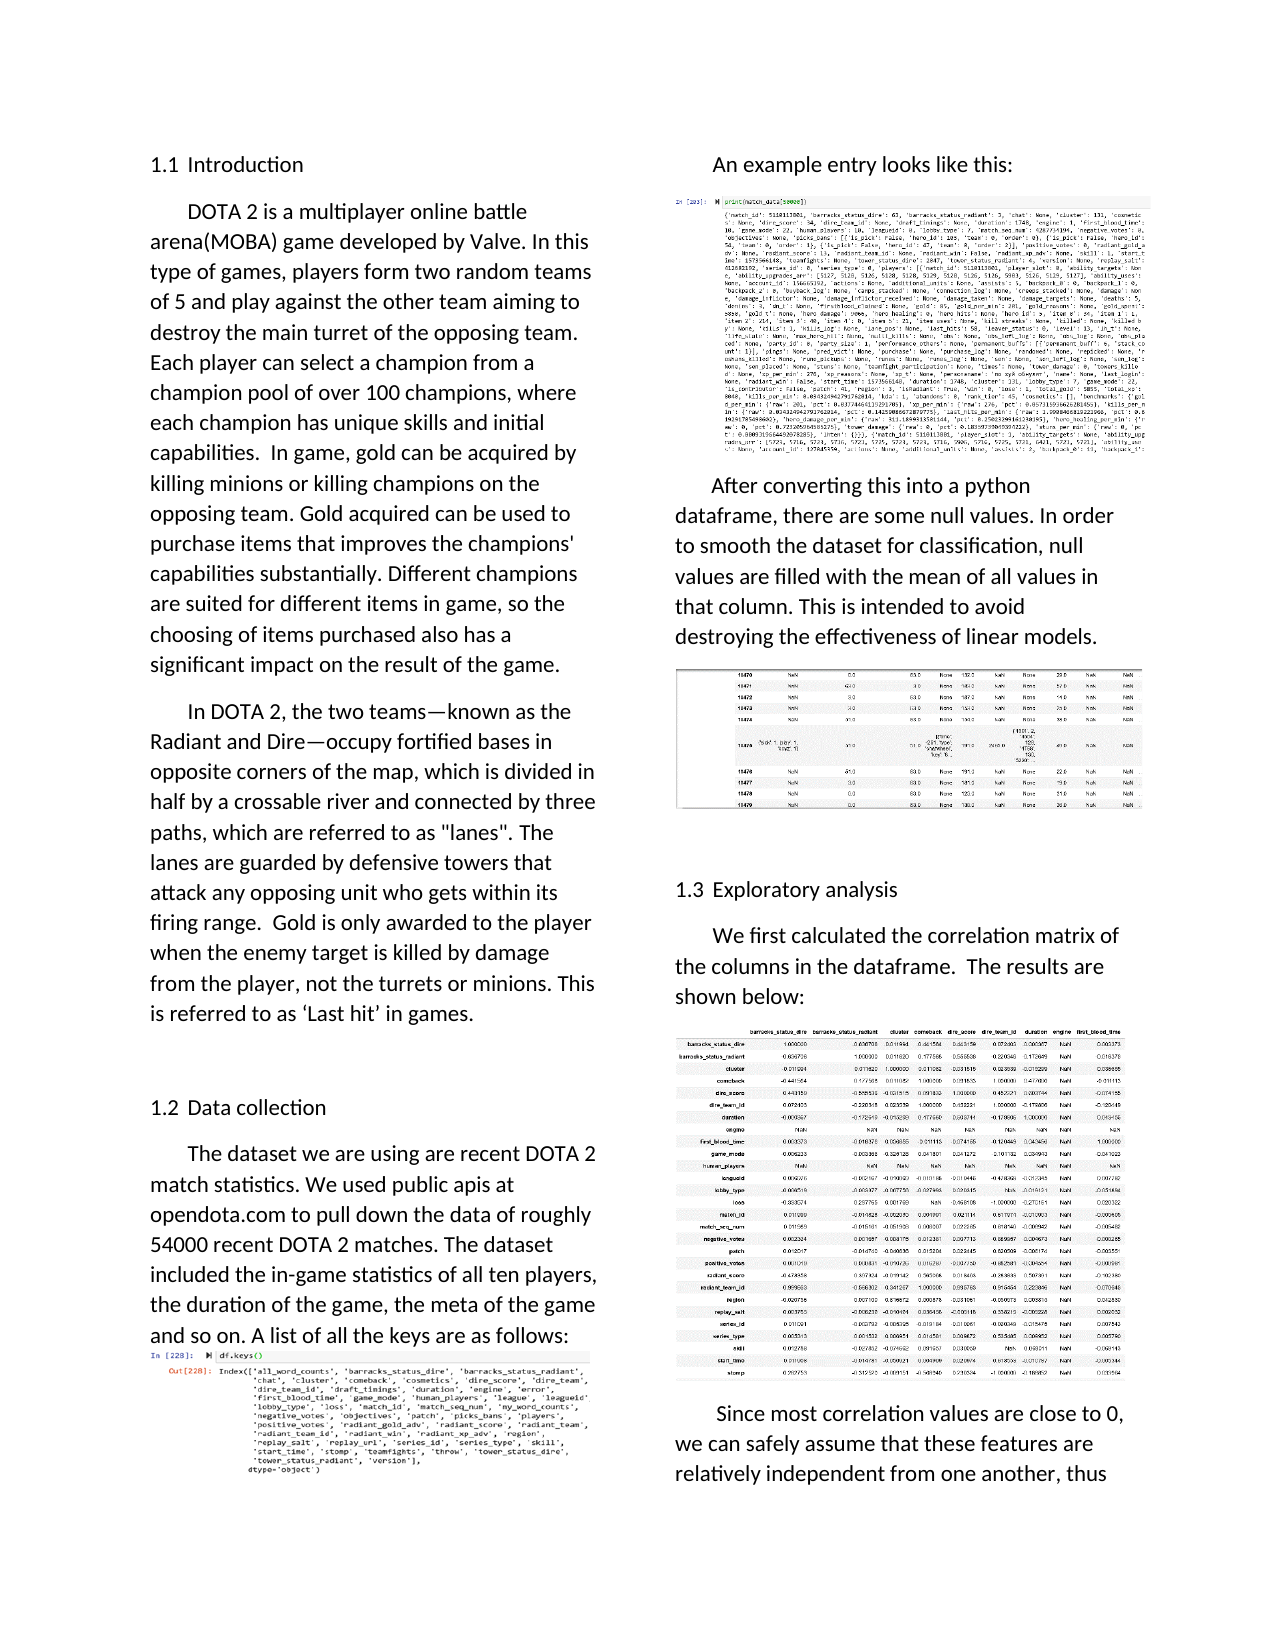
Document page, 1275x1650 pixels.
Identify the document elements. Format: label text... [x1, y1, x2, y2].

list Data collection [150, 1093, 600, 1121]
picture [150, 1351, 590, 1476]
picture [675, 669, 1143, 809]
list Introduction [150, 150, 600, 178]
text In DOTA 2, the two teams—known as the Radiant and Dire—occupy fortified bases in opposite corners of the map, which is divided in half by a crossable river and connected by three paths, which are referred to as "lanes". The lanes are guarded by defensive towers that attack any opposing unit who gets within its firing range. Gold is only awarded to the player when the enemy target is killed by damage from the player, not the turrets or minions. This is referred to as ‘Last hit’ in games. [150, 697, 600, 1027]
text DOTA 2 is a multiplayer online battle arena(MOBA) game developed by Valve. In this type of games, players form two random teams of 5 and play against the other team aiming to destroy the main turret of the opposing team. Each player can select a champion from a champion pool of over 100 champions, where each champion has unique skills and initial capabilities. In game, gold can be acquired by killing minions or killing champions on the opposing team. Gold acquired can be used to purchase items that improves the champions' capabilities substantially. Different champions are suited for different items in game, so the choosing of items purchased also has a significant impact on the result of the game. [150, 197, 600, 678]
list Exploratory analysis [675, 875, 1125, 903]
text An example entry looks like this: [675, 150, 1125, 178]
text We first calculated the correlation matrix of the columns in the dataframe. The results are shown below: [675, 922, 1125, 1010]
text After converting this into a python dataframe, there are some null values. In order to smooth the dataset for classification, null values are filled with the mean of all values in that column. This is intended to avoid destroying the effectiveness of linear models. [675, 471, 1125, 650]
picture [675, 1028, 1125, 1381]
picture [675, 196, 1151, 453]
